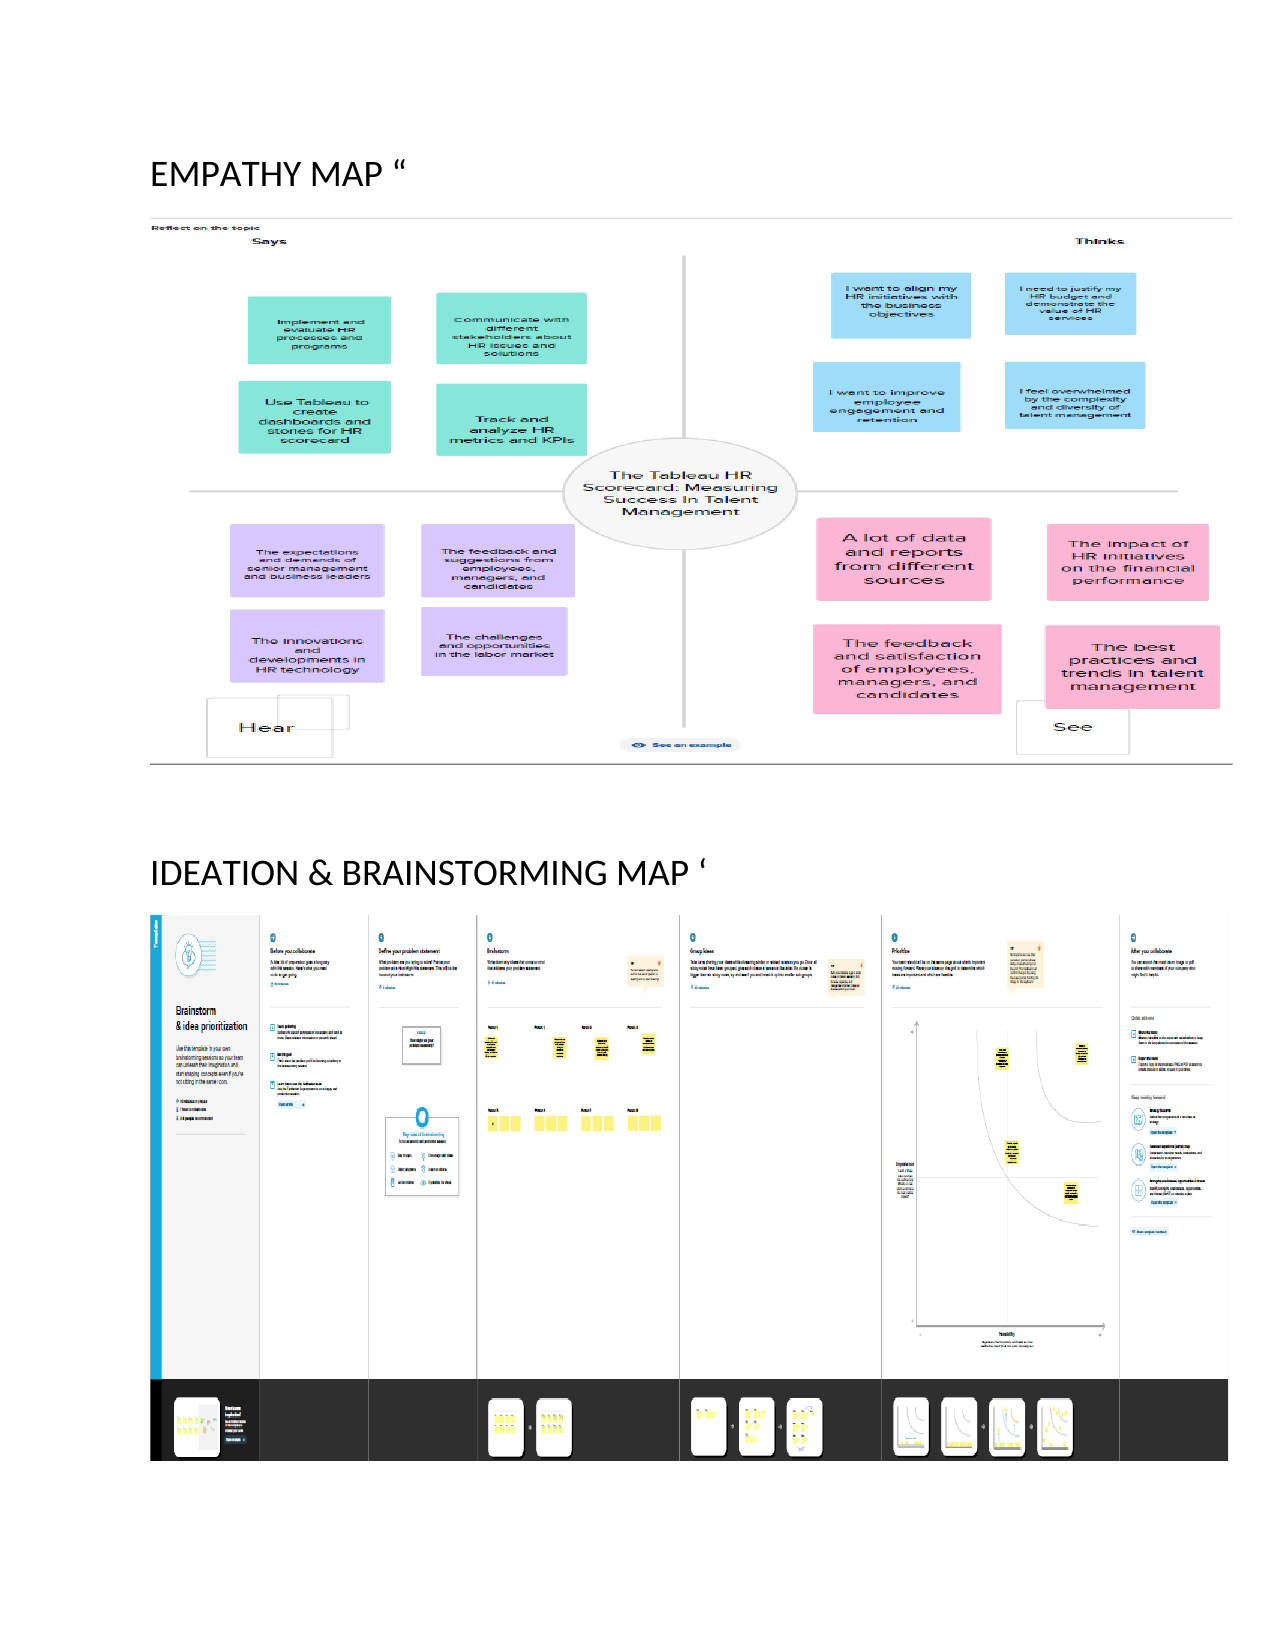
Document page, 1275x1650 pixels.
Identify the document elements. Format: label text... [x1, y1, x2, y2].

picture [150, 216, 1233, 765]
text EMPATHY MAP “ [150, 150, 1125, 196]
picture [150, 915, 1229, 1461]
text IDEATION & BRAINSTORMING MAP ‘ [150, 849, 1125, 895]
